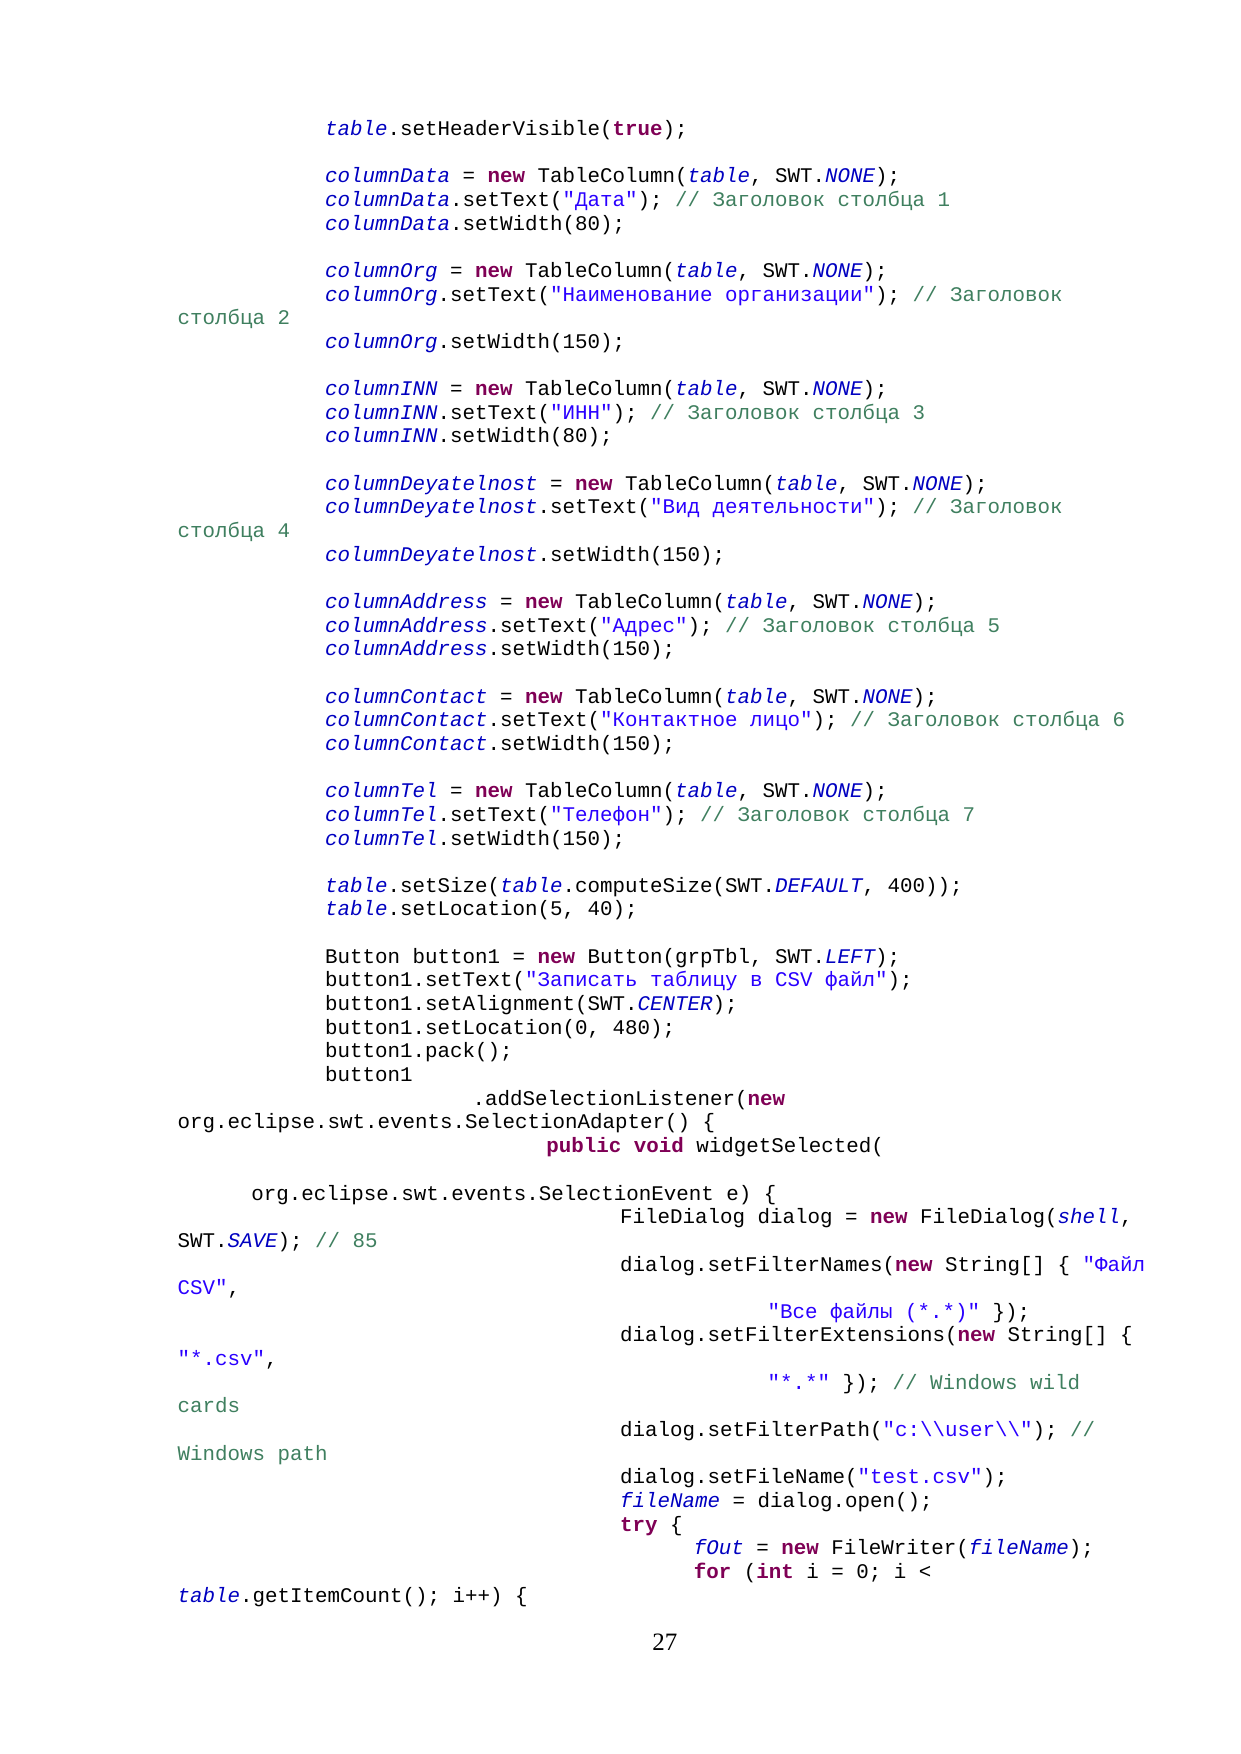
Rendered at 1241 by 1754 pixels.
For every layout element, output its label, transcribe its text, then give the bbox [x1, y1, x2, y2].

text "*.*" }); // Windows wild cards [177, 1372, 1152, 1419]
text columnINN.setWidth(80); [177, 426, 1152, 449]
text public void widgetSelected( [177, 1135, 1152, 1158]
text columnOrg.setWidth(150); [177, 331, 1152, 354]
text columnData.setWidth(80); [177, 213, 1152, 236]
text FileDialog dialog = new FileDialog(shell, SWT.SAVE); // 85 [177, 1206, 1152, 1253]
text dialog.setFilterNames(new String[] { "Файл CSV", [177, 1253, 1152, 1301]
text columnINN.setText("ИНН"); // Заголовок столбца 3 [177, 402, 1152, 426]
text button1.pack(); [177, 1040, 1152, 1064]
text button1 [177, 1064, 1152, 1088]
text button1.setAlignment(SWT.CENTER); [177, 993, 1152, 1017]
text fOut = new FileWriter(fileName); [177, 1537, 1152, 1561]
text columnAddress.setWidth(150); [177, 638, 1152, 662]
text columnINN = new TableColumn(table, SWT.NONE); [177, 378, 1152, 402]
text columnData.setText("Дата"); // Заголовок столбца 1 [177, 189, 1152, 213]
text columnOrg = new TableColumn(table, SWT.NONE); [177, 260, 1152, 284]
text fileName = dialog.open(); [177, 1490, 1152, 1514]
text columnAddress = new TableColumn(table, SWT.NONE); [177, 591, 1152, 615]
text dialog.setFilterExtensions(new String[] { "*.csv", [177, 1324, 1152, 1372]
text .addSelectionListener(new org.eclipse.swt.events.SelectionAdapter() { [177, 1088, 1152, 1135]
text columnOrg.setText("Наименование организации"); // Заголовок столбца 2 [177, 284, 1152, 331]
text columnContact.setWidth(150); [177, 733, 1152, 757]
text dialog.setFileName("test.csv"); [177, 1466, 1152, 1490]
text table.setSize(table.computeSize(SWT.DEFAULT, 400)); [177, 875, 1152, 898]
text columnData = new TableColumn(table, SWT.NONE); [177, 165, 1152, 189]
text button1.setLocation(0, 480); [177, 1017, 1152, 1040]
text columnDeyatelnost.setText("Вид деятельности"); // Заголовок столбца 4 [177, 496, 1152, 544]
text button1.setText("Записать таблицу в CSV файл"); [177, 969, 1152, 993]
text Button button1 = new Button(grpTbl, SWT.LEFT); [177, 946, 1152, 969]
text columnDeyatelnost = new TableColumn(table, SWT.NONE); [177, 473, 1152, 496]
text columnContact = new TableColumn(table, SWT.NONE); [177, 686, 1152, 709]
text try { [177, 1514, 1152, 1537]
text "Все файлы (*.*)" }); [177, 1301, 1152, 1324]
text dialog.setFilterPath("c:\\user\\"); // Windows path [177, 1419, 1152, 1466]
text columnAddress.setText("Адрес"); // Заголовок столбца 5 [177, 615, 1152, 638]
text table.setHeaderVisible(true); [177, 118, 1152, 142]
text for (int i = 0; i < table.getItemCount(); i++) { [177, 1561, 1152, 1608]
text columnDeyatelnost.setWidth(150); [177, 544, 1152, 567]
text columnContact.setText("Контактное лицо"); // Заголовок столбца 6 [177, 709, 1152, 733]
text columnTel = new TableColumn(table, SWT.NONE); [177, 780, 1152, 804]
text columnTel.setWidth(150); [177, 827, 1152, 851]
text org.eclipse.swt.events.SelectionEvent e) { [177, 1158, 1152, 1206]
text table.setLocation(5, 40); [177, 898, 1152, 922]
text columnTel.setText("Телефон"); // Заголовок столбца 7 [177, 804, 1152, 827]
